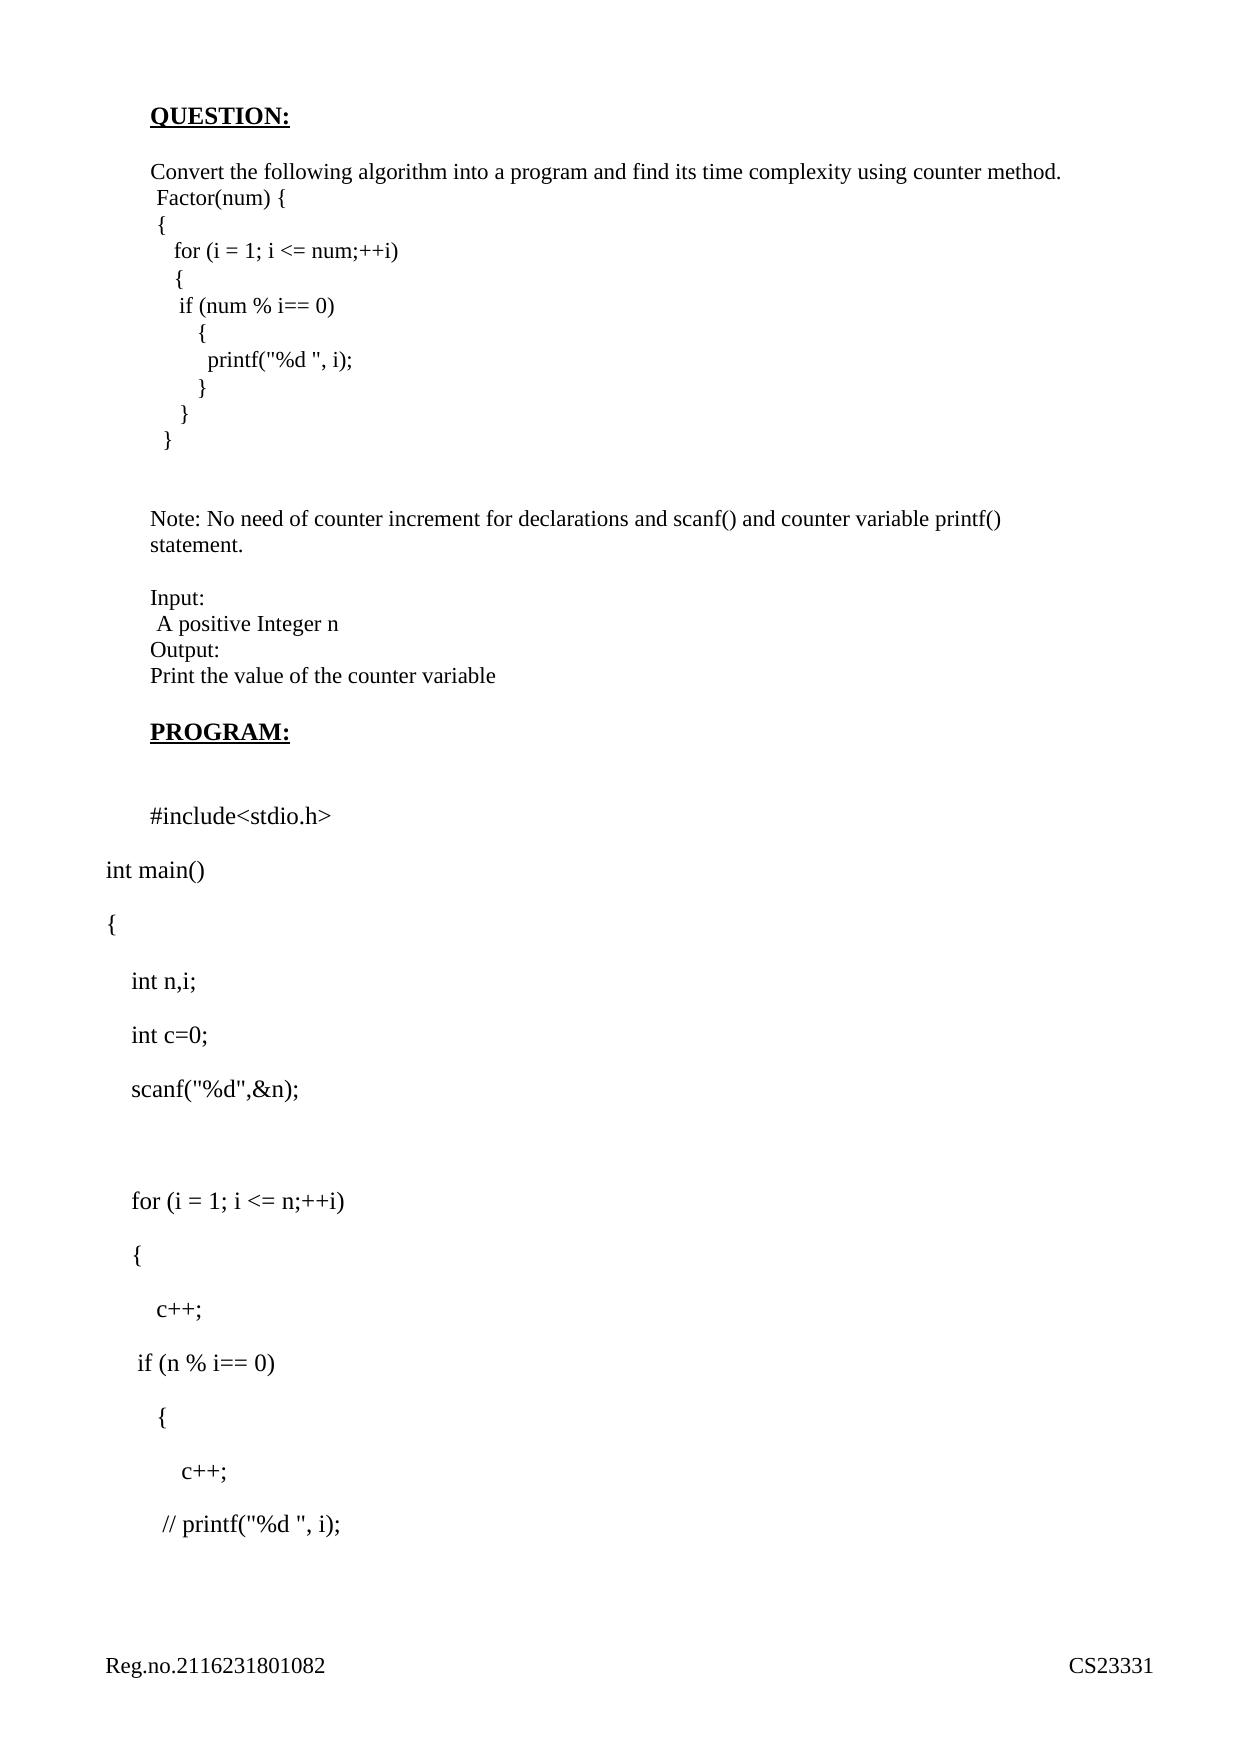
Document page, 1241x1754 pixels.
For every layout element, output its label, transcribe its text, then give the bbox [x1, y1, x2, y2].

text Print the value of the counter variable [150, 662, 1155, 689]
text { [131, 1240, 1155, 1269]
text int n,i; int c=0; [131, 966, 209, 1049]
text printf("%d ", i); [207, 346, 1155, 372]
text // printf("%d ", i); [162, 1509, 1155, 1538]
text Convert the following algorithm into a program and find its time complexity using counter method. Factor(num) { [150, 159, 1155, 211]
text c++; [156, 1294, 1155, 1323]
text { [156, 1402, 1155, 1431]
text QUESTION: [150, 101, 1155, 130]
text if (num % i== 0) [179, 292, 1155, 318]
text #include<stdio.h> int main() [106, 801, 346, 884]
text c++; [181, 1456, 1155, 1485]
text { [197, 319, 1155, 345]
text if (n % i== 0) [137, 1348, 1155, 1377]
text Note: No need of counter increment for declarations and scanf() and counter variable printf() statement. [150, 506, 1078, 557]
text for (i = 1; i <= n;++i) [131, 1186, 1155, 1215]
text PROGRAM: [150, 717, 1155, 746]
text { [156, 211, 1155, 237]
text } [179, 400, 1155, 426]
text { [173, 264, 1155, 291]
text scanf("%d",&n); [131, 1074, 1155, 1103]
text { [106, 909, 1155, 938]
text A positive Integer n Output: [150, 611, 398, 662]
text for (i = 1; i <= num;++i) [173, 237, 1155, 263]
text Input: [150, 584, 1155, 610]
text } [197, 373, 1155, 400]
text } [162, 427, 1155, 453]
